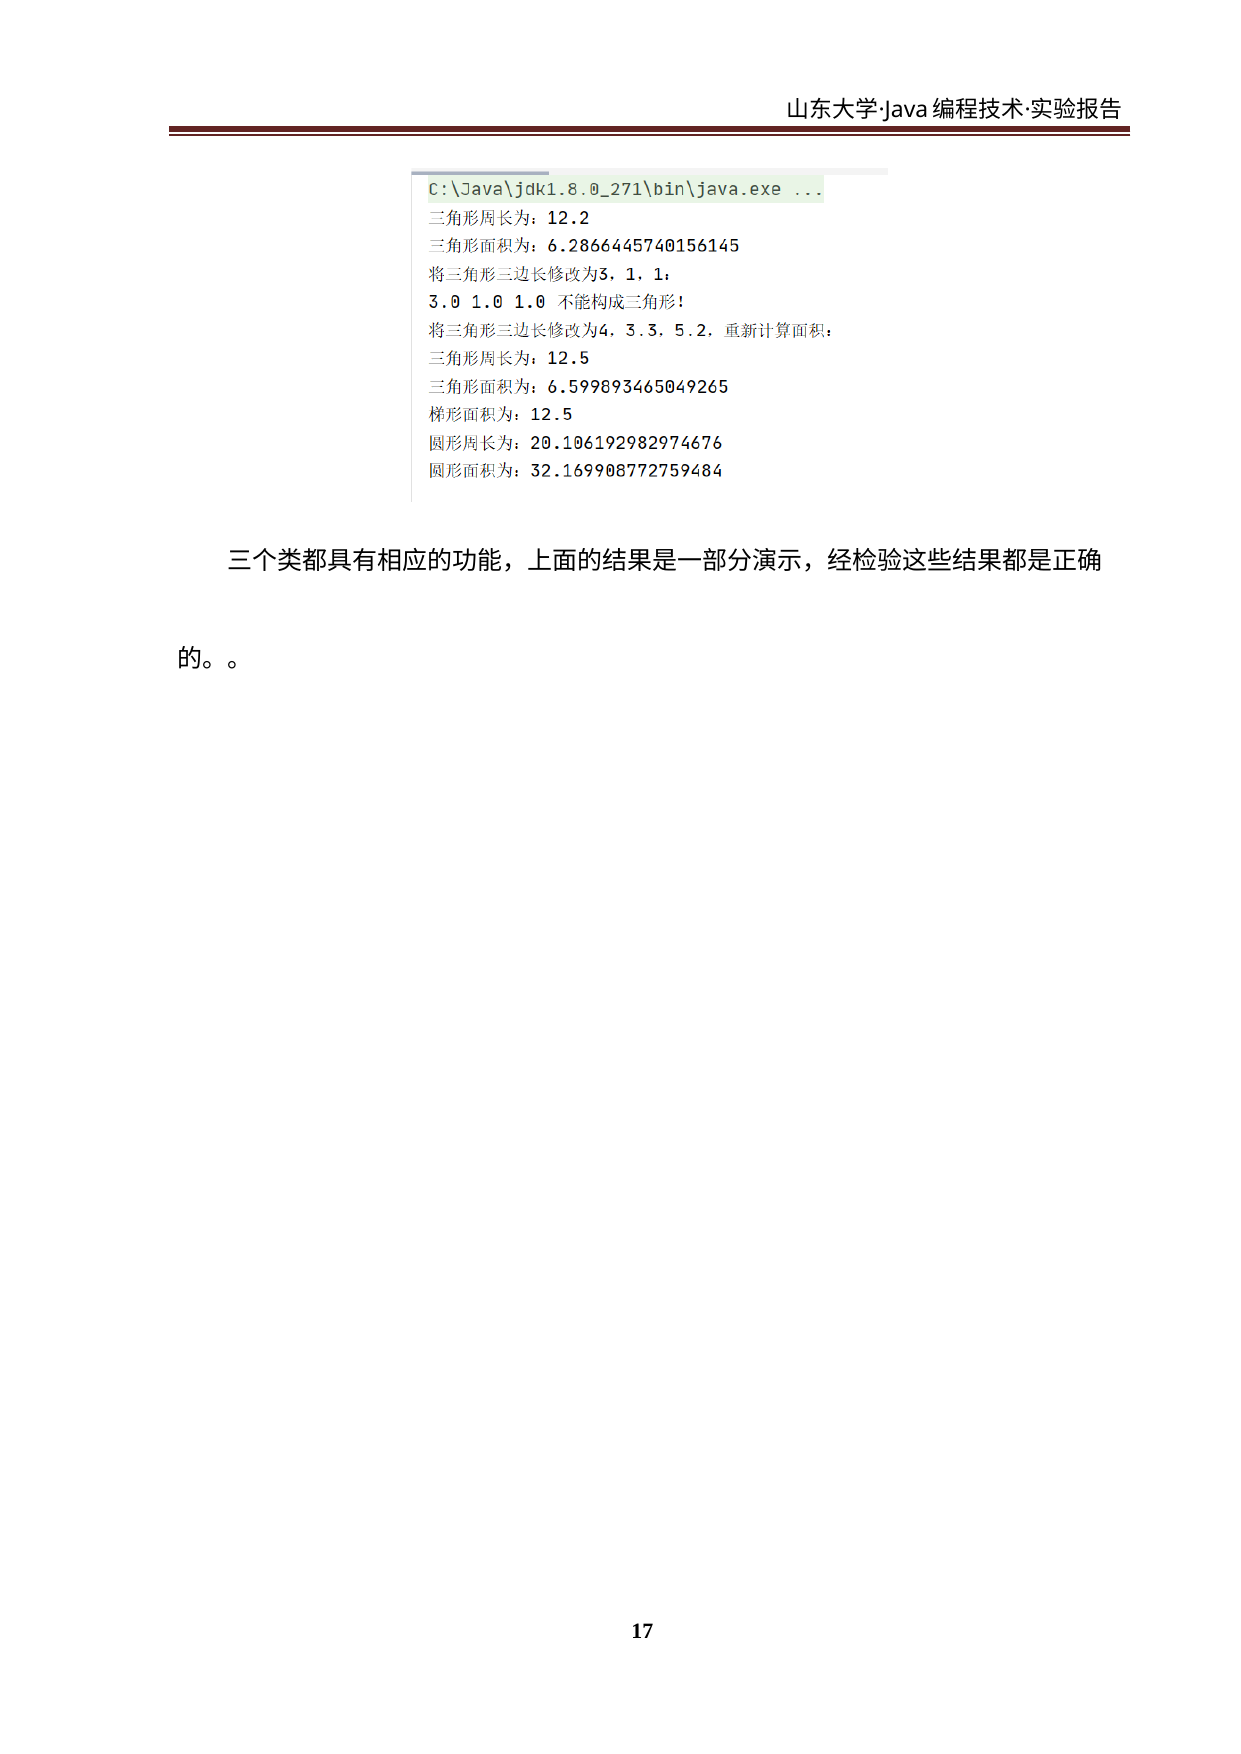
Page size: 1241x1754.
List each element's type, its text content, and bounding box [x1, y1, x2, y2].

text 三个类都具有相应的功能，上面的结果是一部分演示，经检验这些结果都是正确的。。 [177, 526, 1122, 689]
picture [411, 168, 888, 502]
